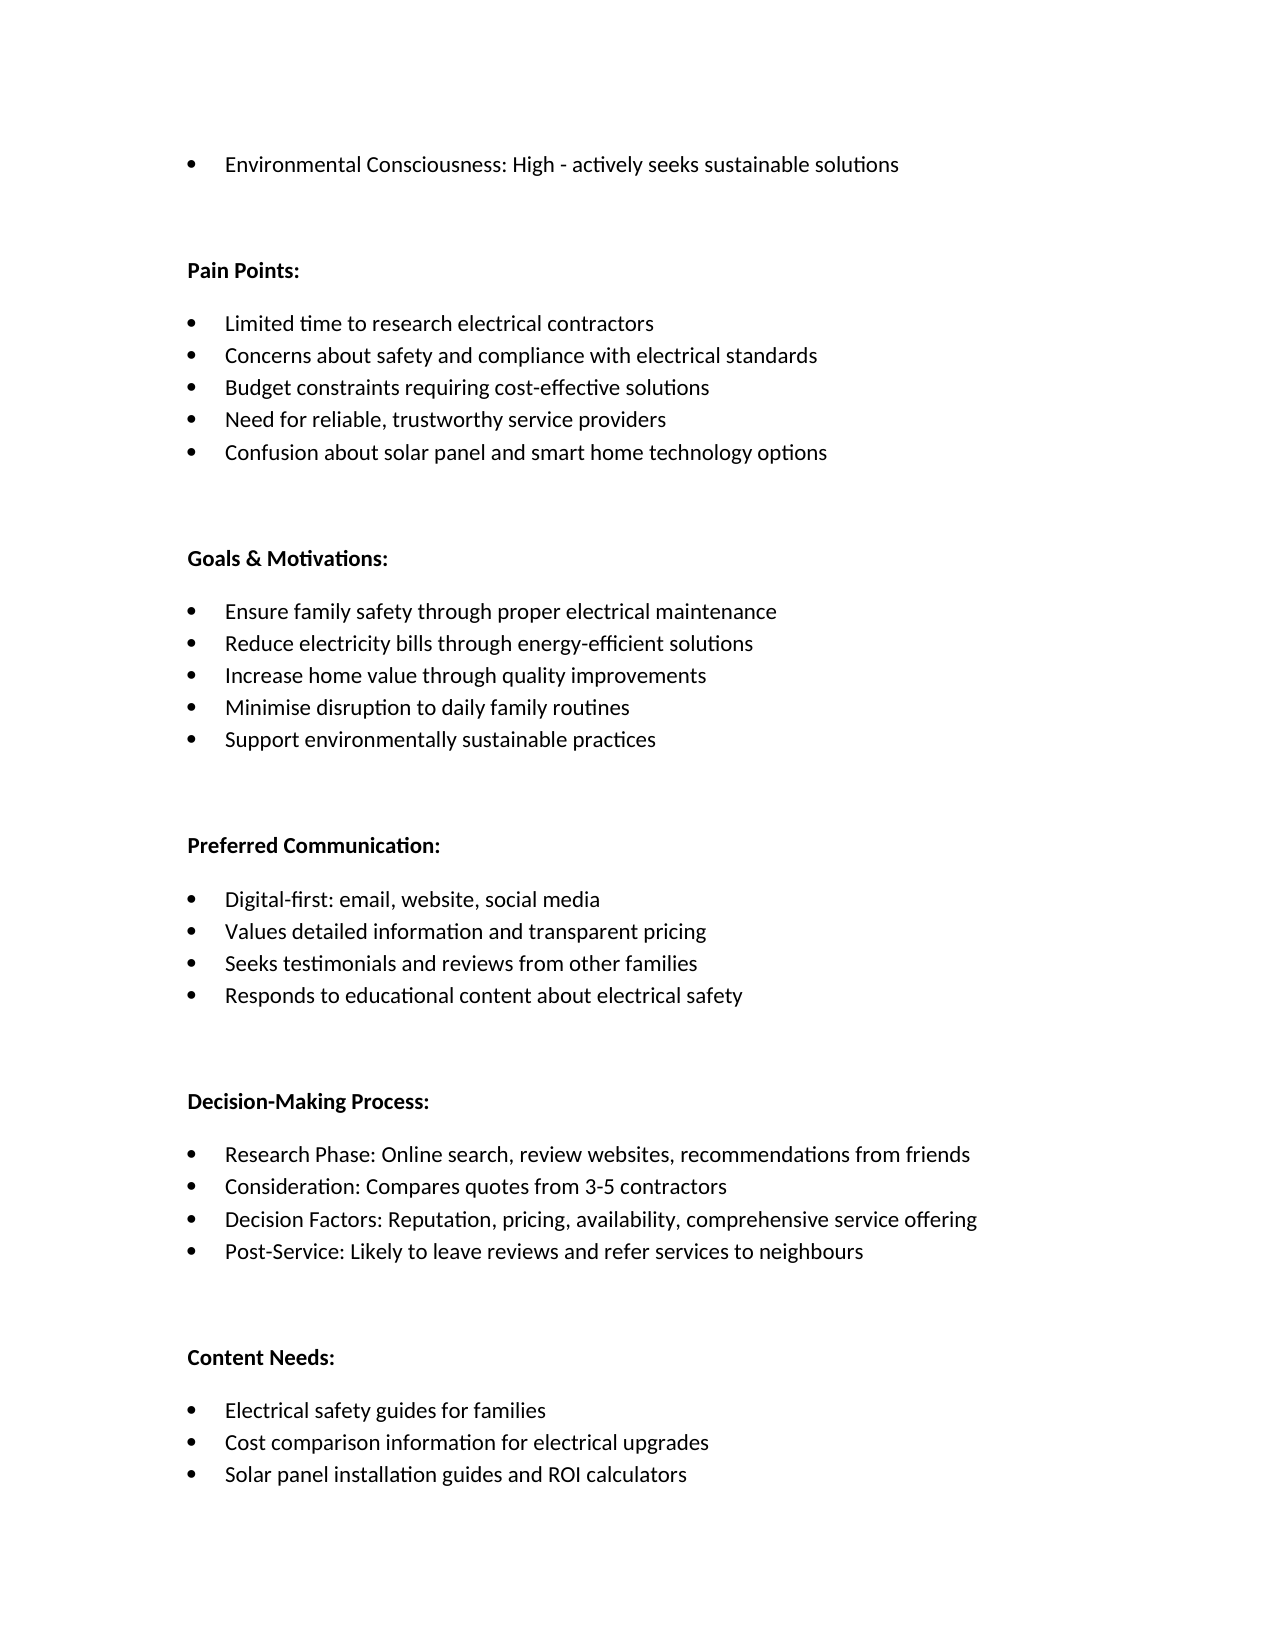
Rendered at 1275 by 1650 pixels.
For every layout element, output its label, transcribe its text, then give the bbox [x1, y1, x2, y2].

list Minimise disruption to daily family routines [187, 693, 1087, 721]
list Seeks testimonials and reviews from other families [187, 949, 1087, 977]
list Values detailed information and transparent pricing [187, 917, 1087, 945]
list Research Phase: Online search, review websites, recommendations from friends [187, 1140, 1087, 1168]
list Decision Factors: Reputation, pricing, availability, comprehensive service offering [187, 1205, 1087, 1233]
list Electrical safety guides for families [187, 1396, 1087, 1424]
text Preferred Communication: [187, 832, 1087, 860]
list Solar panel installation guides and ROI calculators [187, 1460, 1087, 1488]
text Content Needs: [187, 1343, 1087, 1371]
list Confusion about solar panel and smart home technology options [187, 438, 1087, 466]
text Decision-Making Process: [187, 1087, 1087, 1115]
list Responds to educational content about electrical safety [187, 981, 1087, 1009]
list Need for reliable, trustworthy service providers [187, 406, 1087, 434]
list Ensure family safety through proper electrical maintenance [187, 597, 1087, 625]
list Digital-first: email, website, social media [187, 885, 1087, 913]
text Pain Points: [187, 256, 1087, 284]
list Concerns about safety and compliance with electrical standards [187, 341, 1087, 369]
list Limited time to research electrical contractors [187, 309, 1087, 337]
text Goals & Motivations: [187, 544, 1087, 572]
list Budget constraints requiring cost-effective solutions [187, 373, 1087, 401]
list Consideration: Compares quotes from 3-5 contractors [187, 1172, 1087, 1201]
list Post-Service: Likely to leave reviews and refer services to neighbours [187, 1237, 1087, 1265]
list Environmental Consciousness: High - actively seeks sustainable solutions [187, 150, 1087, 178]
list Increase home value through quality improvements [187, 661, 1087, 689]
list Cost comparison information for electrical upgrades [187, 1428, 1087, 1456]
list Support environmentally sustainable practices [187, 726, 1087, 754]
list Reduce electricity bills through energy-efficient solutions [187, 629, 1087, 657]
